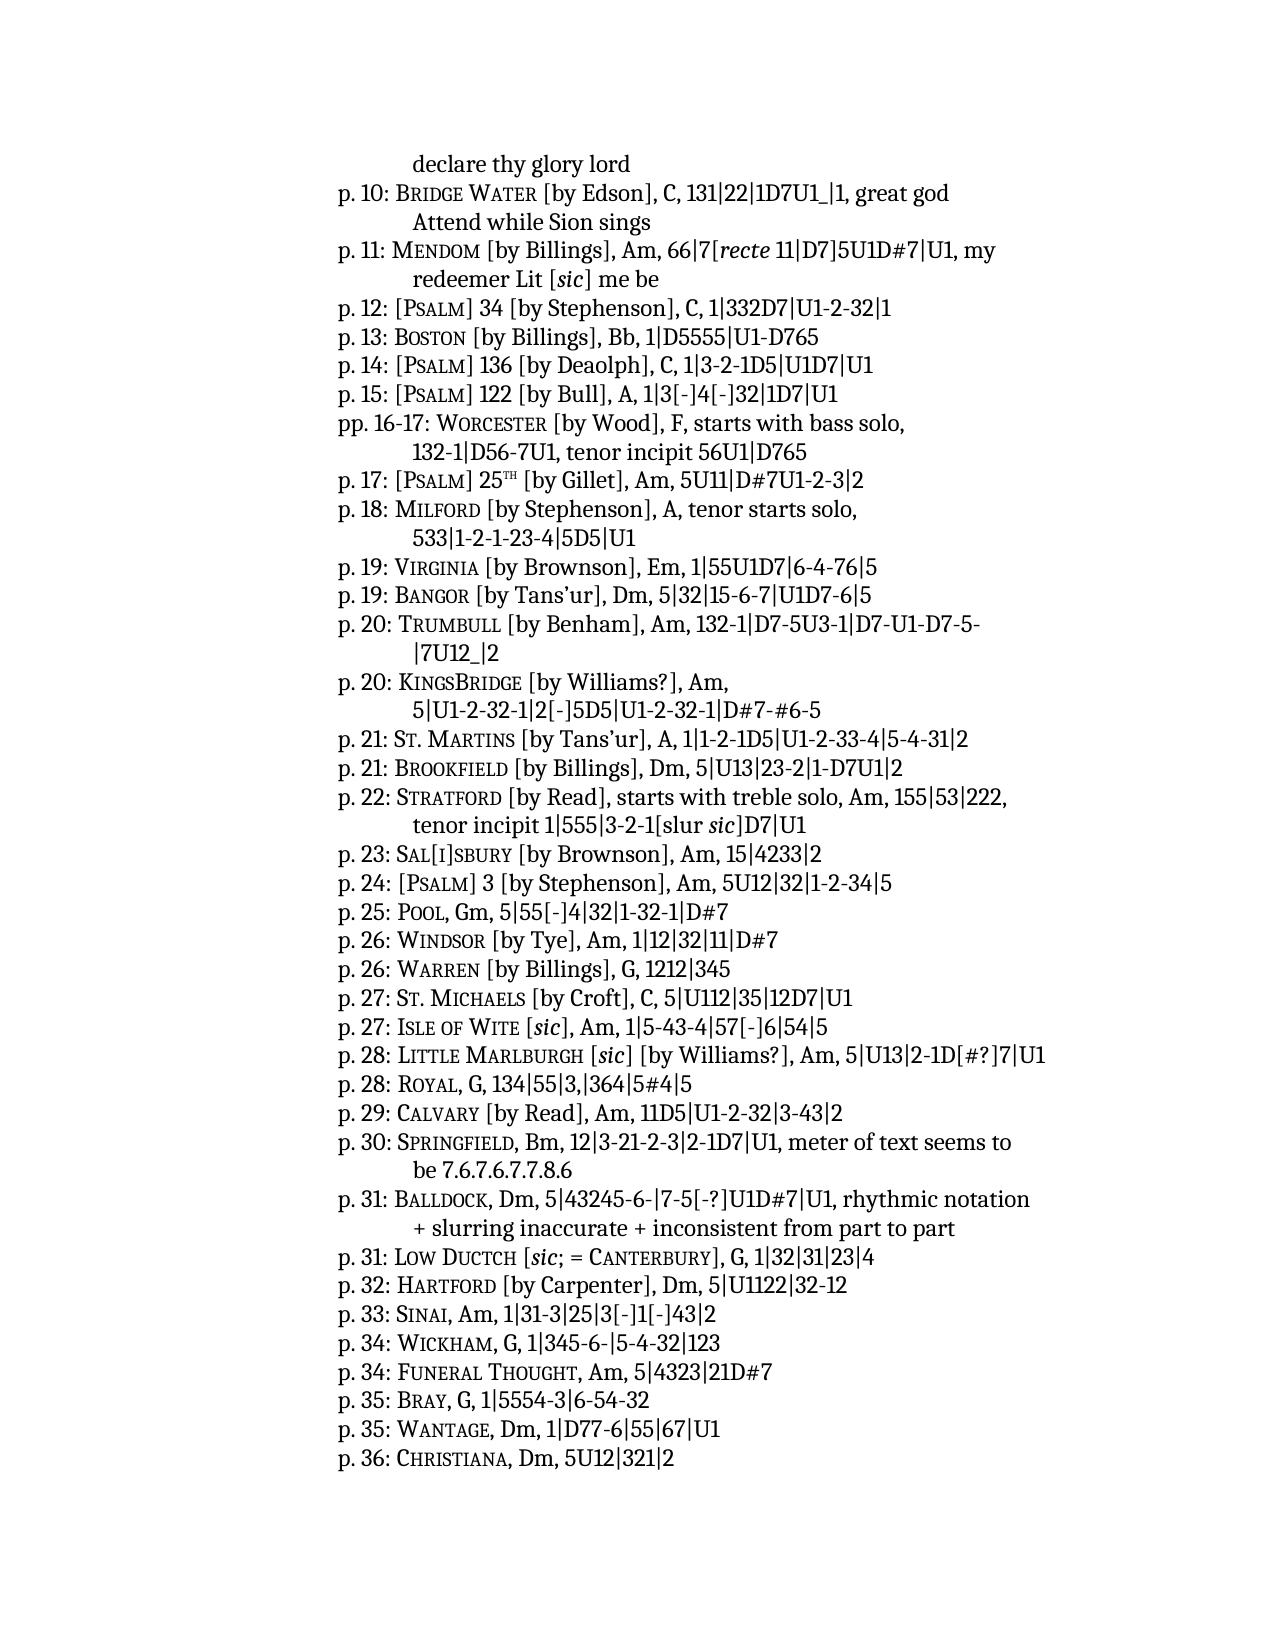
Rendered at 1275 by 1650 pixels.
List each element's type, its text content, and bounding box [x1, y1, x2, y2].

text p. 31: Low Ductch [sic; = Canterbury], G, 1|32|31|23|4 [187, 1242, 1087, 1271]
text 132-1|D56-7U1, tenor incipit 56U1|D765 [187, 437, 1087, 466]
text p. 34: Funeral Thought, Am, 5|4323|21D#7 [187, 1357, 1087, 1386]
text + slurring inaccurate + inconsistent from part to part [187, 1214, 1087, 1242]
text p. 35: Wantage, Dm, 1|D77-6|55|67|U1 [187, 1415, 1087, 1444]
text declare thy glory lord [187, 150, 1087, 179]
text p. 12: [Psalm] 34 [by Stephenson], C, 1|332D7|U1-2-32|1 [187, 294, 1087, 322]
text tenor incipit 1|555|3-2-1[slur sic]D7|U1 [187, 811, 1087, 840]
text p. 15: [Psalm] 122 [by Bull], A, 1|3[-]4[-]32|1D7|U1 [187, 380, 1087, 409]
text p. 28: Little Marlburgh [sic] [by Williams?], Am, 5|U13|2-1D[#?]7|U1 [187, 1041, 1087, 1070]
text p. 11: Mendom [by Billings], Am, 66|7[recte 11|D7]5U1D#7|U1, my [187, 236, 1087, 265]
text p. 14: [Psalm] 136 [by Deaolph], C, 1|3-2-1D5|U1D7|U1 [187, 351, 1087, 380]
text p. 13: Boston [by Billings], Bb, 1|D5555|U1-D765 [187, 322, 1087, 351]
text p. 19: Virginia [by Brownson], Em, 1|55U1D7|6-4-76|5 [187, 552, 1087, 581]
text p. 26: Windsor [by Tye], Am, 1|12|32|11|D#7 [187, 926, 1087, 955]
text pp. 16-17: Worcester [by Wood], F, starts with bass solo, [187, 409, 1087, 437]
text p. 26: Warren [by Billings], G, 1212|345 [187, 955, 1087, 984]
text p. 24: [Psalm] 3 [by Stephenson], Am, 5U12|32|1-2-34|5 [187, 869, 1087, 897]
text p. 22: Stratford [by Read], starts with treble solo, Am, 155|53|222, [187, 782, 1087, 811]
text p. 34: Wickham, G, 1|345-6-|5-4-32|123 [187, 1329, 1087, 1357]
text p. 20: KingsBridge [by Williams?], Am, [187, 667, 1087, 696]
text p. 20: Trumbull [by Benham], Am, 132-1|D7-5U3-1|D7-U1-D7-5- [187, 610, 1087, 639]
text p. 25: Pool, Gm, 5|55[-]4|32|1-32-1|D#7 [187, 897, 1087, 926]
text p. 29: Calvary [by Read], Am, 11D5|U1-2-32|3-43|2 [187, 1099, 1087, 1127]
text p. 17: [Psalm] 25th [by Gillet], Am, 5U11|D#7U1-2-3|2 [187, 466, 1087, 495]
text p. 32: Hartford [by Carpenter], Dm, 5|U1122|32-12 [187, 1271, 1087, 1300]
text p. 21: St. Martins [by Tans’ur], A, 1|1-2-1D5|U1-2-33-4|5-4-31|2 [187, 725, 1087, 754]
text p. 10: Bridge Water [by Edson], C, 131|22|1D7U1_|1, great god [187, 179, 1087, 207]
text p. 18: Milford [by Stephenson], A, tenor starts solo, [187, 495, 1087, 524]
text p. 27: St. Michaels [by Croft], C, 5|U112|35|12D7|U1 [187, 984, 1087, 1012]
text p. 31: Balldock, Dm, 5|43245-6-|7-5[-?]U1D#7|U1, rhythmic notation [187, 1185, 1087, 1214]
text p. 19: Bangor [by Tans’ur], Dm, 5|32|15-6-7|U1D7-6|5 [187, 581, 1087, 610]
text 5|U1-2-32-1|2[-]5D5|U1-2-32-1|D#7-#6-5 [187, 696, 1087, 725]
text be 7.6.7.6.7.7.8.6 [187, 1156, 1087, 1185]
text 533|1-2-1-23-4|5D5|U1 [187, 524, 1087, 552]
text p. 23: Sal[i]sbury [by Brownson], Am, 15|4233|2 [187, 840, 1087, 869]
text p. 30: Springfield, Bm, 12|3-21-2-3|2-1D7|U1, meter of text seems to [187, 1127, 1087, 1156]
text p. 21: Brookfield [by Billings], Dm, 5|U13|23-2|1-D7U1|2 [187, 754, 1087, 782]
text p. 28: Royal, G, 134|55|3,|364|5#4|5 [187, 1070, 1087, 1099]
text redeemer Lit [sic] me be [187, 265, 1087, 294]
text p. 35: Bray, G, 1|5554-3|6-54-32 [187, 1386, 1087, 1415]
text Attend while Sion sings [187, 207, 1087, 236]
text |7U12_|2 [187, 639, 1087, 667]
text p. 36: Christiana, Dm, 5U12|321|2 [187, 1444, 1087, 1472]
text p. 27: Isle of Wite [sic], Am, 1|5-43-4|57[-]6|54|5 [187, 1012, 1087, 1041]
text p. 33: Sinai, Am, 1|31-3|25|3[-]1[-]43|2 [187, 1300, 1087, 1329]
